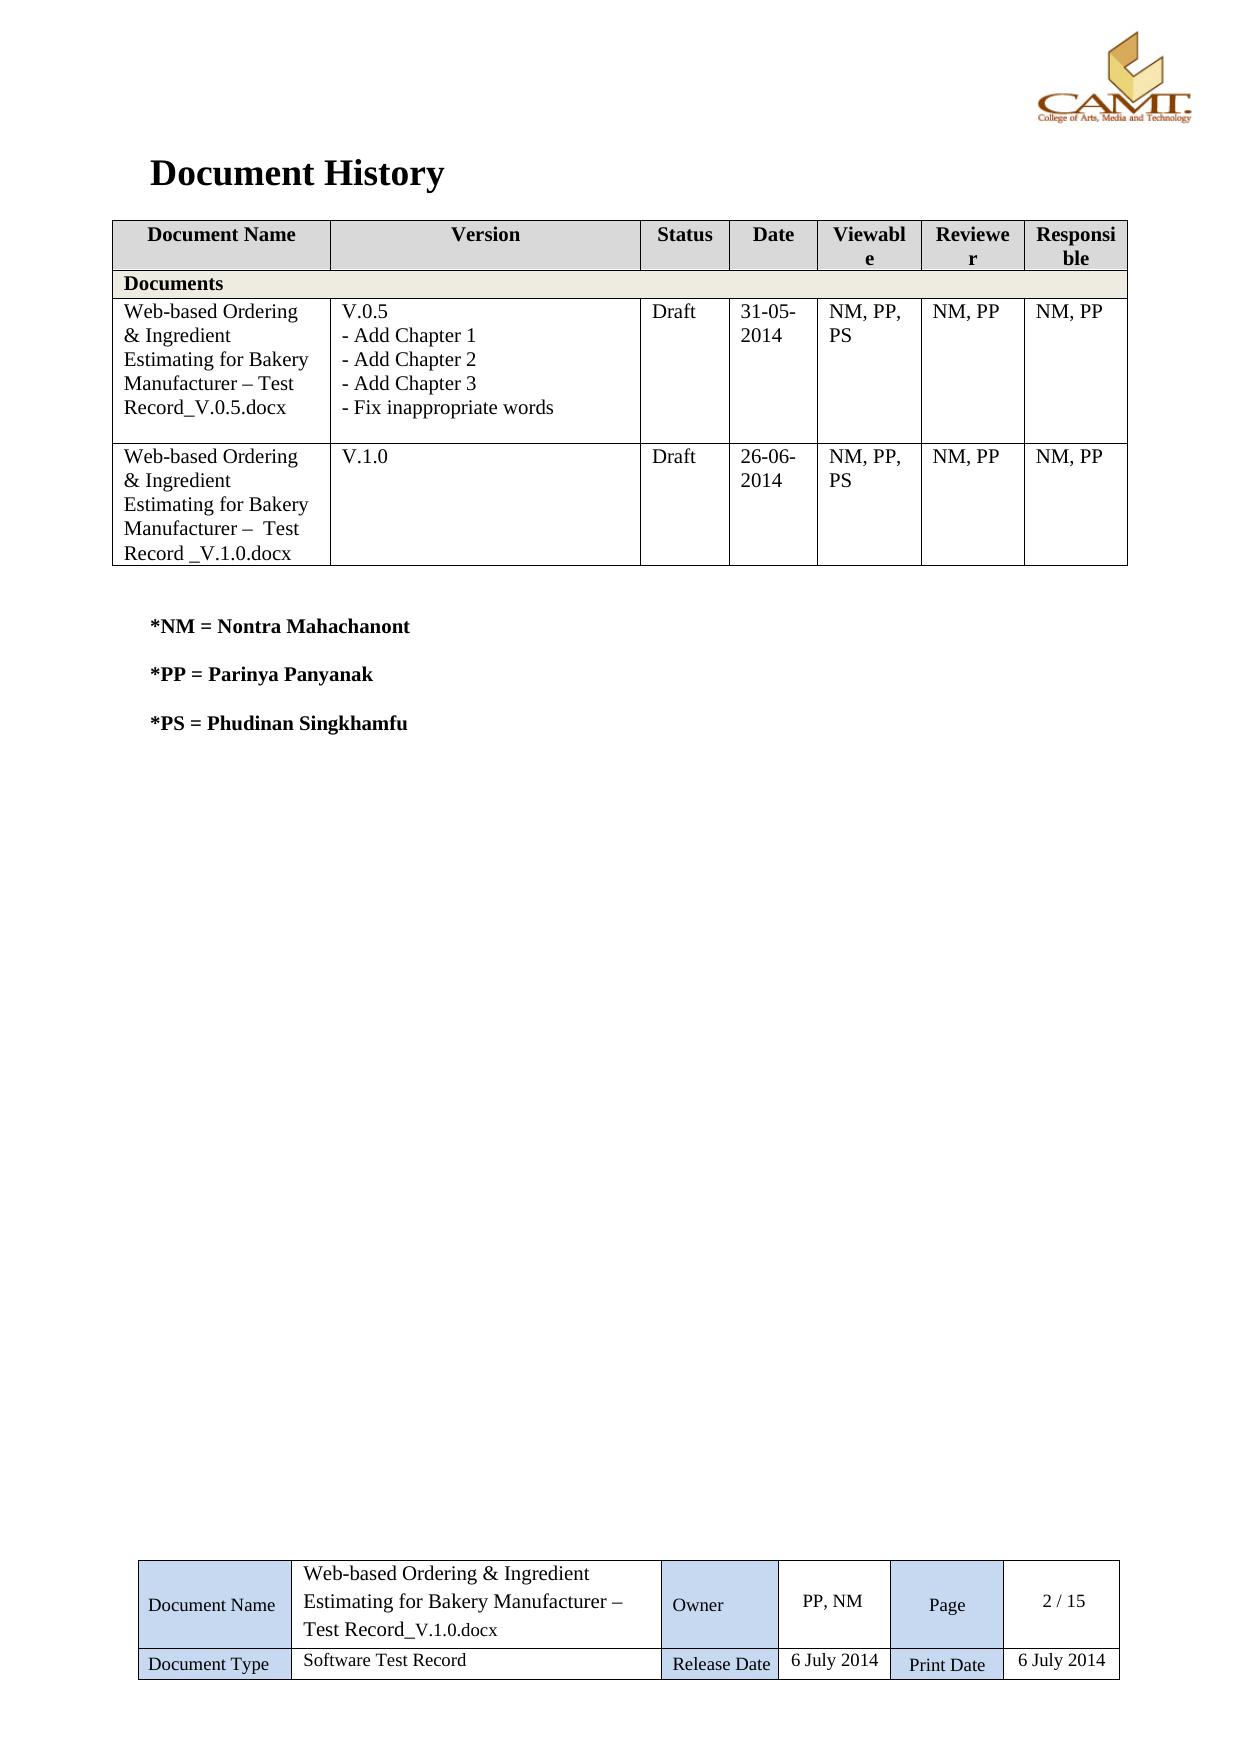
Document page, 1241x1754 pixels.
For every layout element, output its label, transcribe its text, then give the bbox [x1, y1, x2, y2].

table_cell Draft [641, 299, 729, 443]
table_header Viewable [818, 221, 921, 269]
table_cell V.1.0 [331, 444, 640, 564]
table_cell NM, PP [922, 444, 1024, 564]
table_cell V.0.5 - Add Chapter 1 - Add Chapter 2 - Add Chapter 3 - Fix inappropriate words [331, 299, 640, 443]
text Document History [150, 150, 1090, 193]
table_header Document Name [113, 221, 330, 269]
table_header Date [730, 221, 817, 269]
table_cell Draft [641, 444, 729, 564]
table_header Status [641, 221, 729, 269]
table_cell NM, PP, PS [818, 299, 921, 443]
table_cell Web-based Ordering & Ingredient Estimating for Bakery Manufacturer – Test Record_V.0.5.docx [113, 299, 330, 443]
table_cell 31-05-2014 [730, 299, 817, 443]
table_cell NM, PP, PS [818, 444, 921, 564]
table_header Reviewer [922, 221, 1024, 269]
table_cell 26-06-2014 [730, 444, 817, 564]
table_cell Web-based Ordering & Ingredient Estimating for Bakery Manufacturer – Test Record _V.1.0.docx [113, 444, 330, 564]
table_cell NM, PP [922, 299, 1024, 443]
table_header Version [331, 221, 640, 269]
table_cell NM, PP [1025, 299, 1127, 443]
table_cell Documents [113, 271, 1127, 298]
text *NM = Nontra Mahachanont [150, 614, 1090, 638]
text *PP = Parinya Panyanak [150, 662, 1090, 686]
table_header Responsible [1025, 221, 1127, 269]
table_cell NM, PP [1025, 444, 1127, 564]
picture [1029, 25, 1196, 125]
text *PS = Phudinan Singkhamfu [150, 711, 1090, 735]
